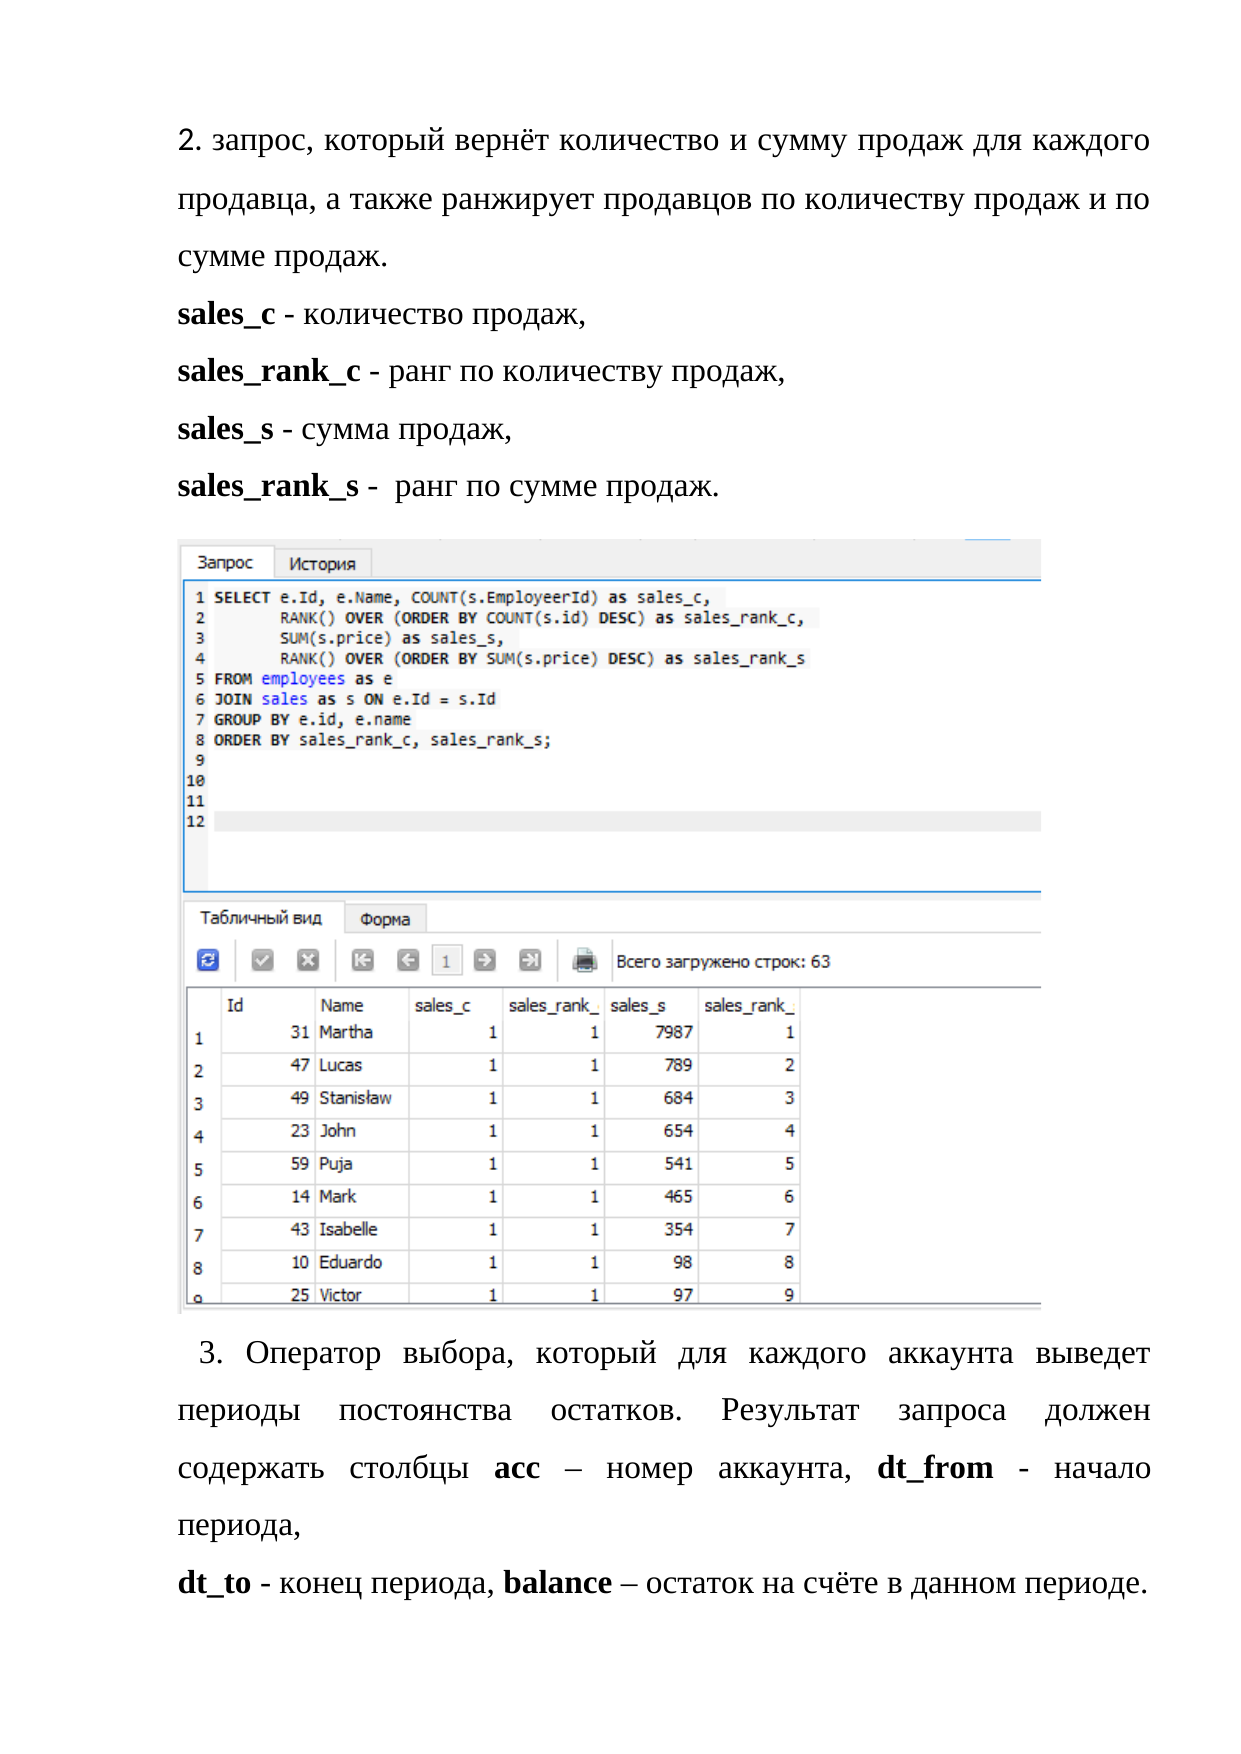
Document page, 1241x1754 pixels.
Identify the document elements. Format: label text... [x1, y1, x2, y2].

list dt_to - конец периода, balance – остаток на счёте в данном периоде. [177, 1562, 1152, 1600]
list sales_c - количество продаж, [177, 293, 1152, 331]
list 2. запрос, который вернёт количество и сумму продаж для каждого продавца, а также ранжирует продавцов по количеству продаж и по сумме продаж. [177, 118, 1152, 274]
list sales_rank_s - ранг по сумме продаж. [177, 466, 1152, 504]
list 3. Оператор выбора, который для каждого аккаунта выведет периоды постоянства остатков. Результат запроса должен содержать столбцы acc – номер аккаунта, dt_from - начало периода, [177, 1332, 1152, 1543]
picture [177, 539, 1042, 1314]
list sales_s - сумма продаж, [177, 408, 1152, 446]
list sales_rank_c - ранг по количеству продаж, [177, 351, 1152, 389]
